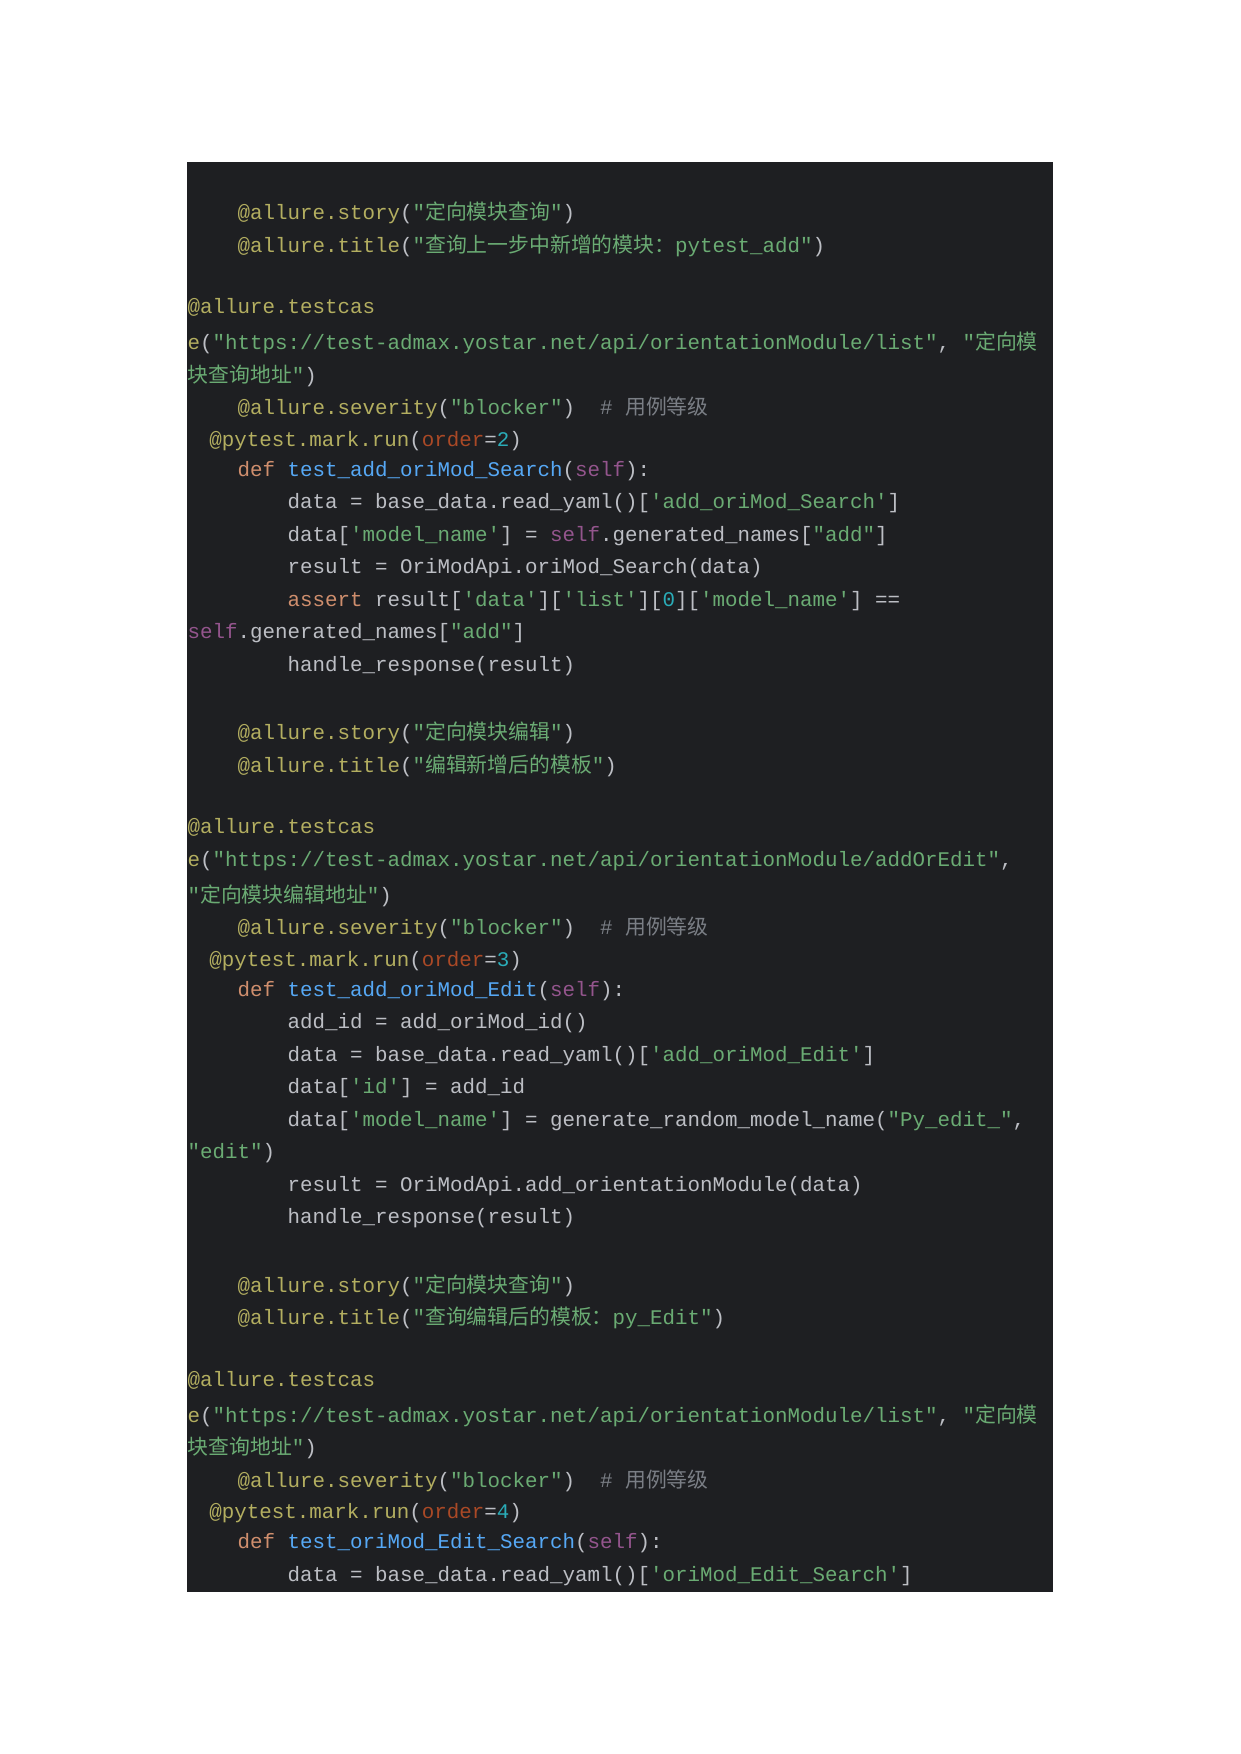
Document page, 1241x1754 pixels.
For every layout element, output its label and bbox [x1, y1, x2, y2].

text [187, 162, 1053, 1592]
